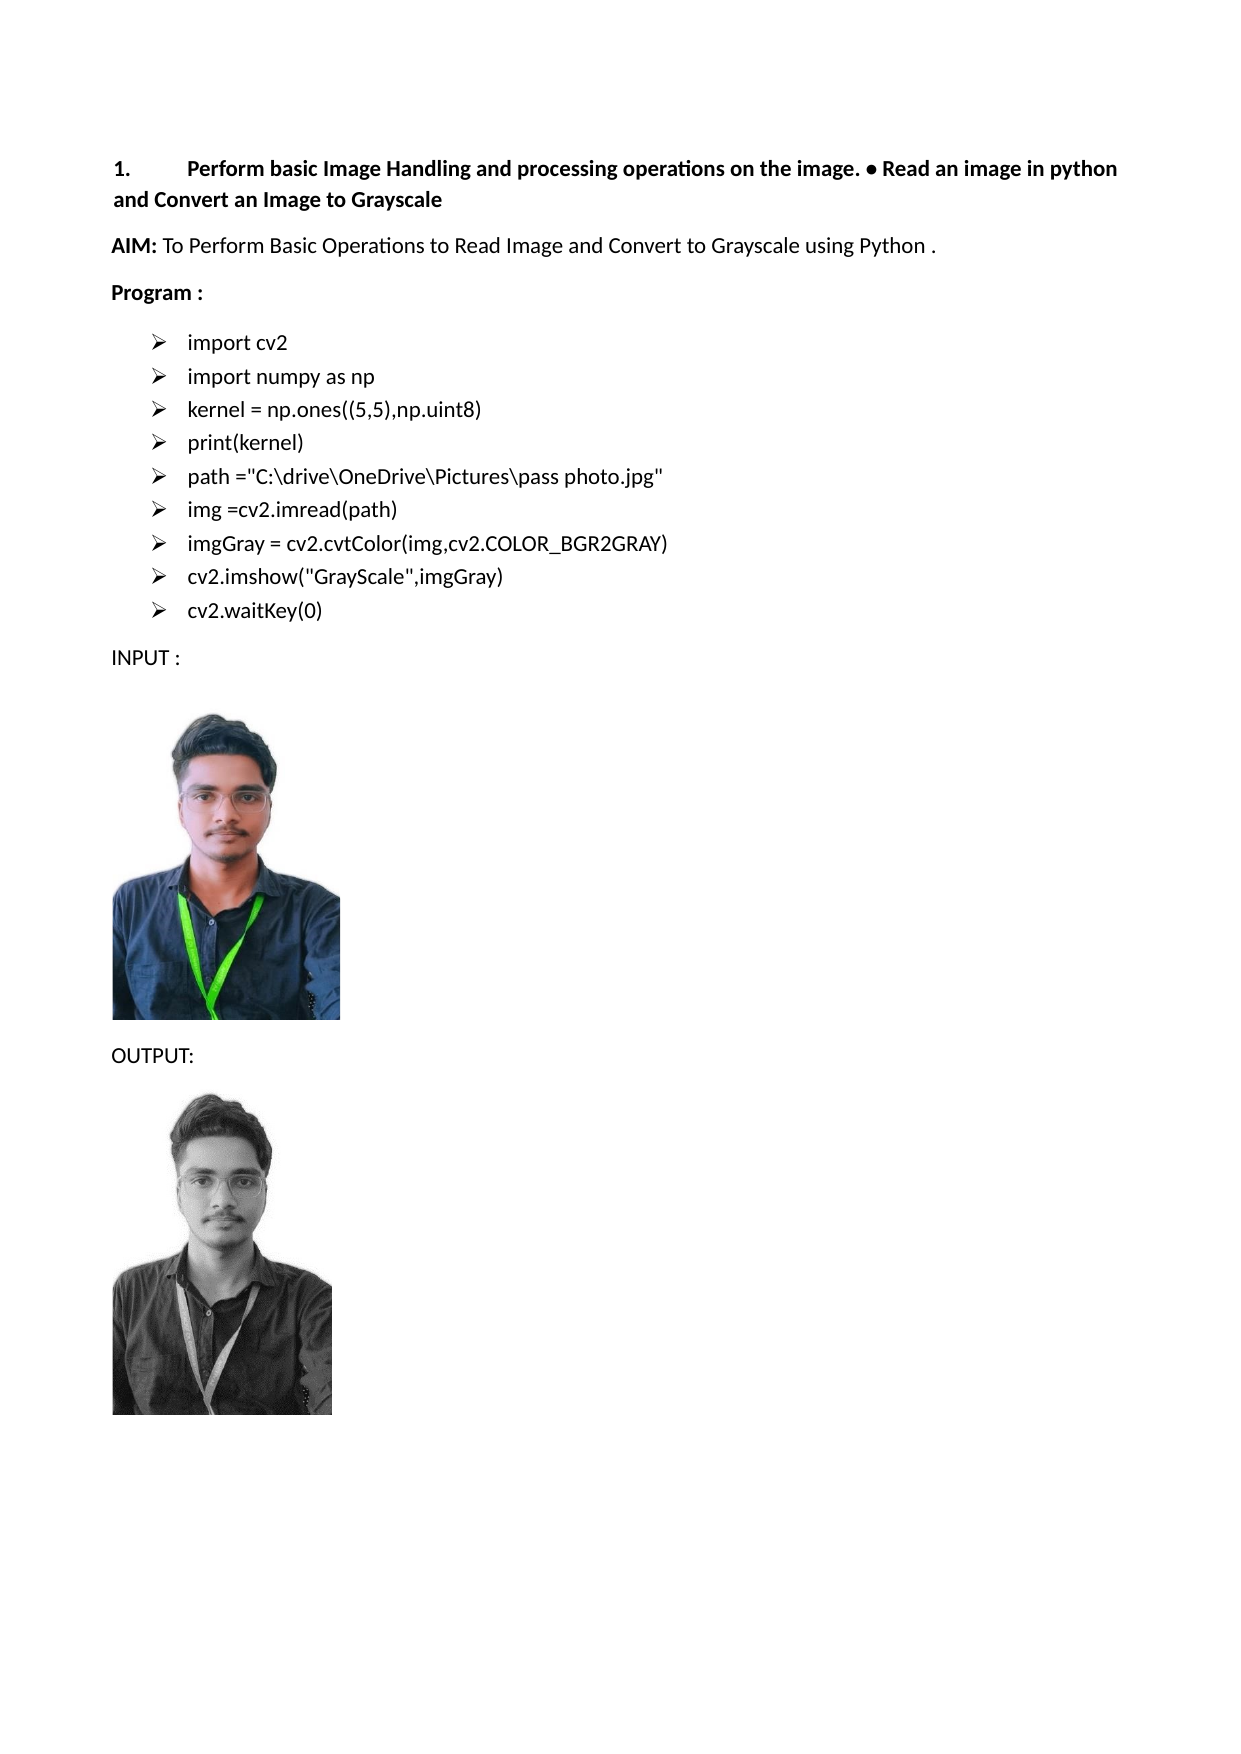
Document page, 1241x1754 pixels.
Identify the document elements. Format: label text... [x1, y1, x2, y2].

text Program : [111, 278, 1138, 306]
list import numpy as np [150, 362, 1110, 390]
text OUTPUT: [111, 1042, 1110, 1069]
list imgGray = cv2.cvtColor(img,cv2.COLOR_BGR2GRAY) [150, 529, 1110, 557]
text INPUT : [111, 643, 1110, 671]
list cv2.imshow("GrayScale",imgGray) [150, 562, 1110, 591]
list import cv2 [150, 328, 1110, 356]
list cv2.waitKey(0) [150, 596, 1110, 624]
list print(kernel) [150, 428, 1110, 456]
picture [112, 702, 340, 1020]
text AIM: To Perform Basic Operations to Read Image and Convert to Grayscale using Python . [111, 231, 1110, 259]
list kernel = np.ones((5,5),np.uint8) [150, 395, 1110, 423]
list img =cv2.imread(path) [150, 496, 1110, 523]
picture [112, 1083, 332, 1415]
list Perform basic Image Handling and processing operations on the image. • Read an image in python and Convert an Image to Grayscale [113, 154, 1138, 213]
list path ="C:\drive\OneDrive\Pictures\pass photo.jpg" [150, 462, 1110, 490]
